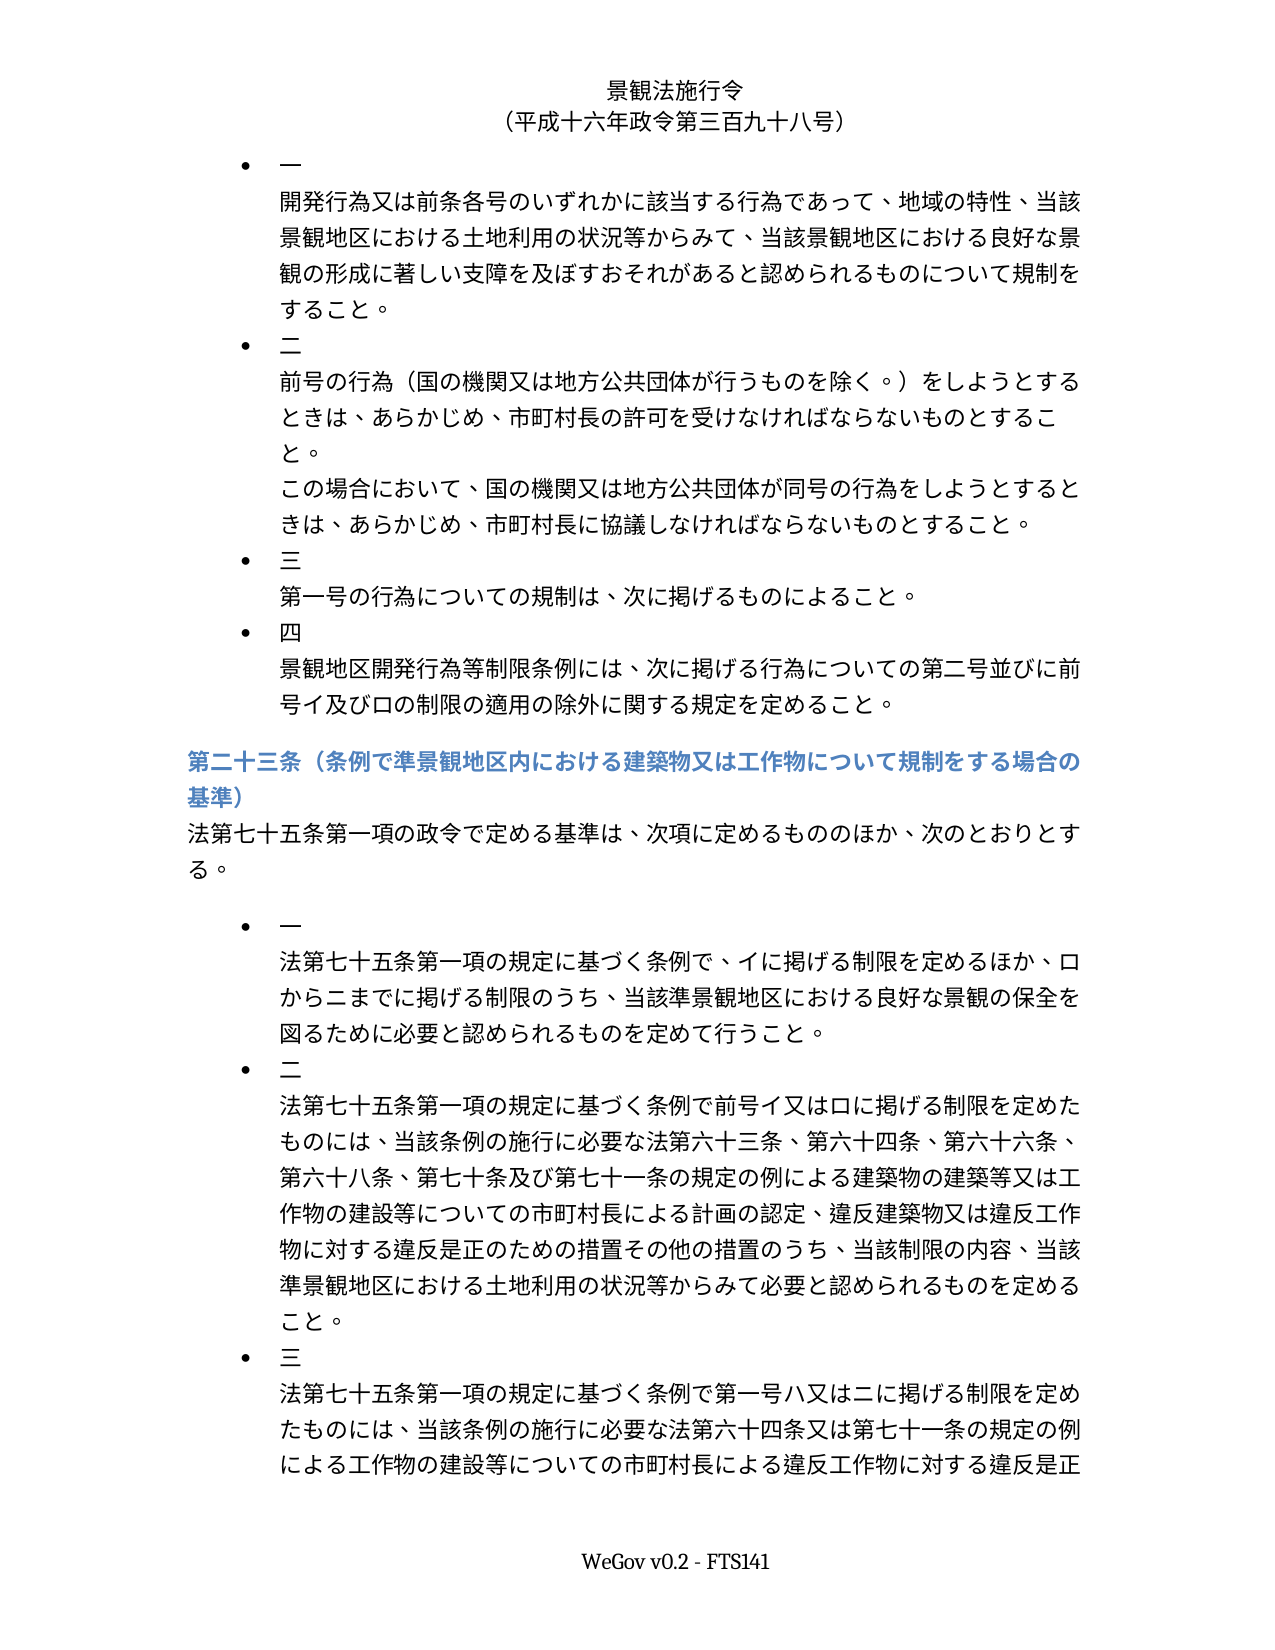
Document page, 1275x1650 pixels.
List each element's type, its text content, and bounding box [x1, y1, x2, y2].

text 法第七十五条第一項の政令で定める基準は、次項に定めるもののほか、次のとおりとする。 [187, 818, 1087, 885]
list 三 第一号の行為についての規制は、次に掲げるものによること。 [242, 545, 1087, 612]
list 二 前号の行為（国の機関又は地方公共団体が行うものを除く。）をしようとするときは、あらかじめ、市町村長の許可を受けなければならないものとすること。 この場合において、国の機関又は地方公共団体が同号の行為をしようとするときは、あらかじめ、市町村長に協議しなければならないものとすること。 [242, 330, 1087, 541]
list 四 景観地区開発行為等制限条例には、次に掲げる行為についての第二号並びに前号イ及びロの制限の適用の除外に関する規定を定めること。 [242, 617, 1087, 720]
list 二 法第七十五条第一項の規定に基づく条例で前号イ又はロに掲げる制限を定めたものには、当該条例の施行に必要な法第六十三条、第六十四条、第六十六条、第六十八条、第七十条及び第七十一条の規定の例による建築物の建築等又は工作物の建設等についての市町村長による計画の認定、違反建築物又は違反工作物に対する違反是正のための措置その他の措置のうち、当該制限の内容、当該準景観地区における土地利用の状況等からみて必要と認められるものを定めること。 [242, 1054, 1087, 1337]
subtitle 第二十三条（条例で準景観地区内における建築物又は工作物について規制をする場合の基準） [187, 746, 1087, 813]
list 一 法第七十五条第一項の規定に基づく条例で、イに掲げる制限を定めるほか、ロからニまでに掲げる制限のうち、当該準景観地区における良好な景観の保全を図るために必要と認められるものを定めて行うこと。 [242, 910, 1087, 1049]
list 一 開発行為又は前条各号のいずれかに該当する行為であって、地域の特性、当該景観地区における土地利用の状況等からみて、当該景観地区における良好な景観の形成に著しい支障を及ぼすおそれがあると認められるものについて規制をすること。 [242, 150, 1087, 325]
